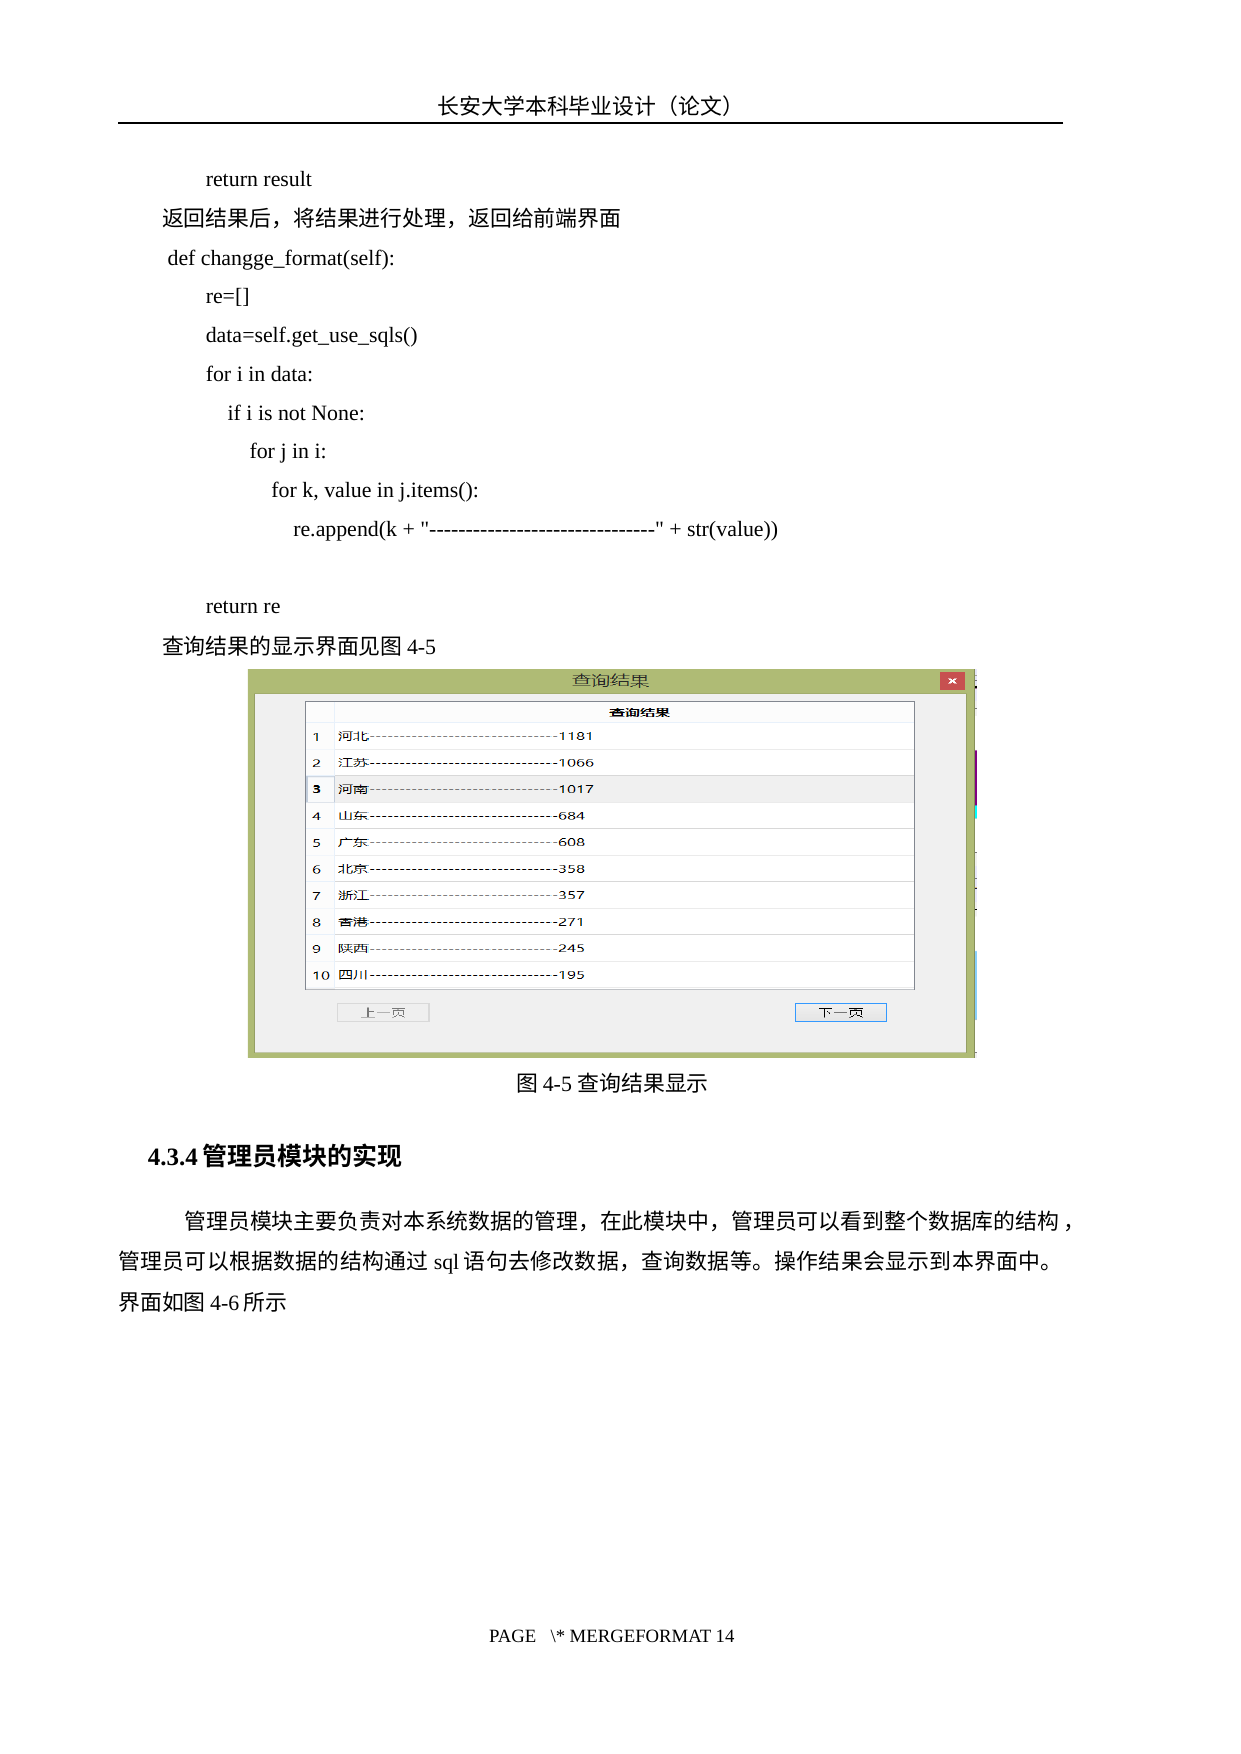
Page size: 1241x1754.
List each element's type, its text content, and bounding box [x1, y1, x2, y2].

picture [247, 669, 977, 1058]
text re.append(k + "-------------------------------" + str(value)) [118, 512, 1063, 545]
text return re [118, 590, 1063, 622]
text if i is not None: [118, 396, 1063, 429]
text return result [118, 162, 1063, 194]
text 查询结果的显示界面见图4-5 [118, 629, 1063, 661]
text def changge_format(self): [118, 241, 1063, 274]
text for k, value in j.items(): [118, 474, 1063, 506]
text 返回结果后，将结果进行处理，返回给前端界面 [118, 201, 1063, 233]
text 图4-5 查询结果显示 [118, 1065, 1063, 1098]
text 管理员模块主要负责对本系统数据的管理，在此模块中，管理员可以看到整个数据库的结构，管理员可以根据数据的结构通过sql语句去修改数据，查询数据等。操作结果会显示到本界面中。界面如图4-6所示 [118, 1203, 1063, 1317]
text for j in i: [118, 435, 1063, 467]
text data=self.get_use_sqls() [118, 319, 1063, 351]
text for i in data: [118, 357, 1063, 390]
text re=[] [118, 280, 1063, 312]
